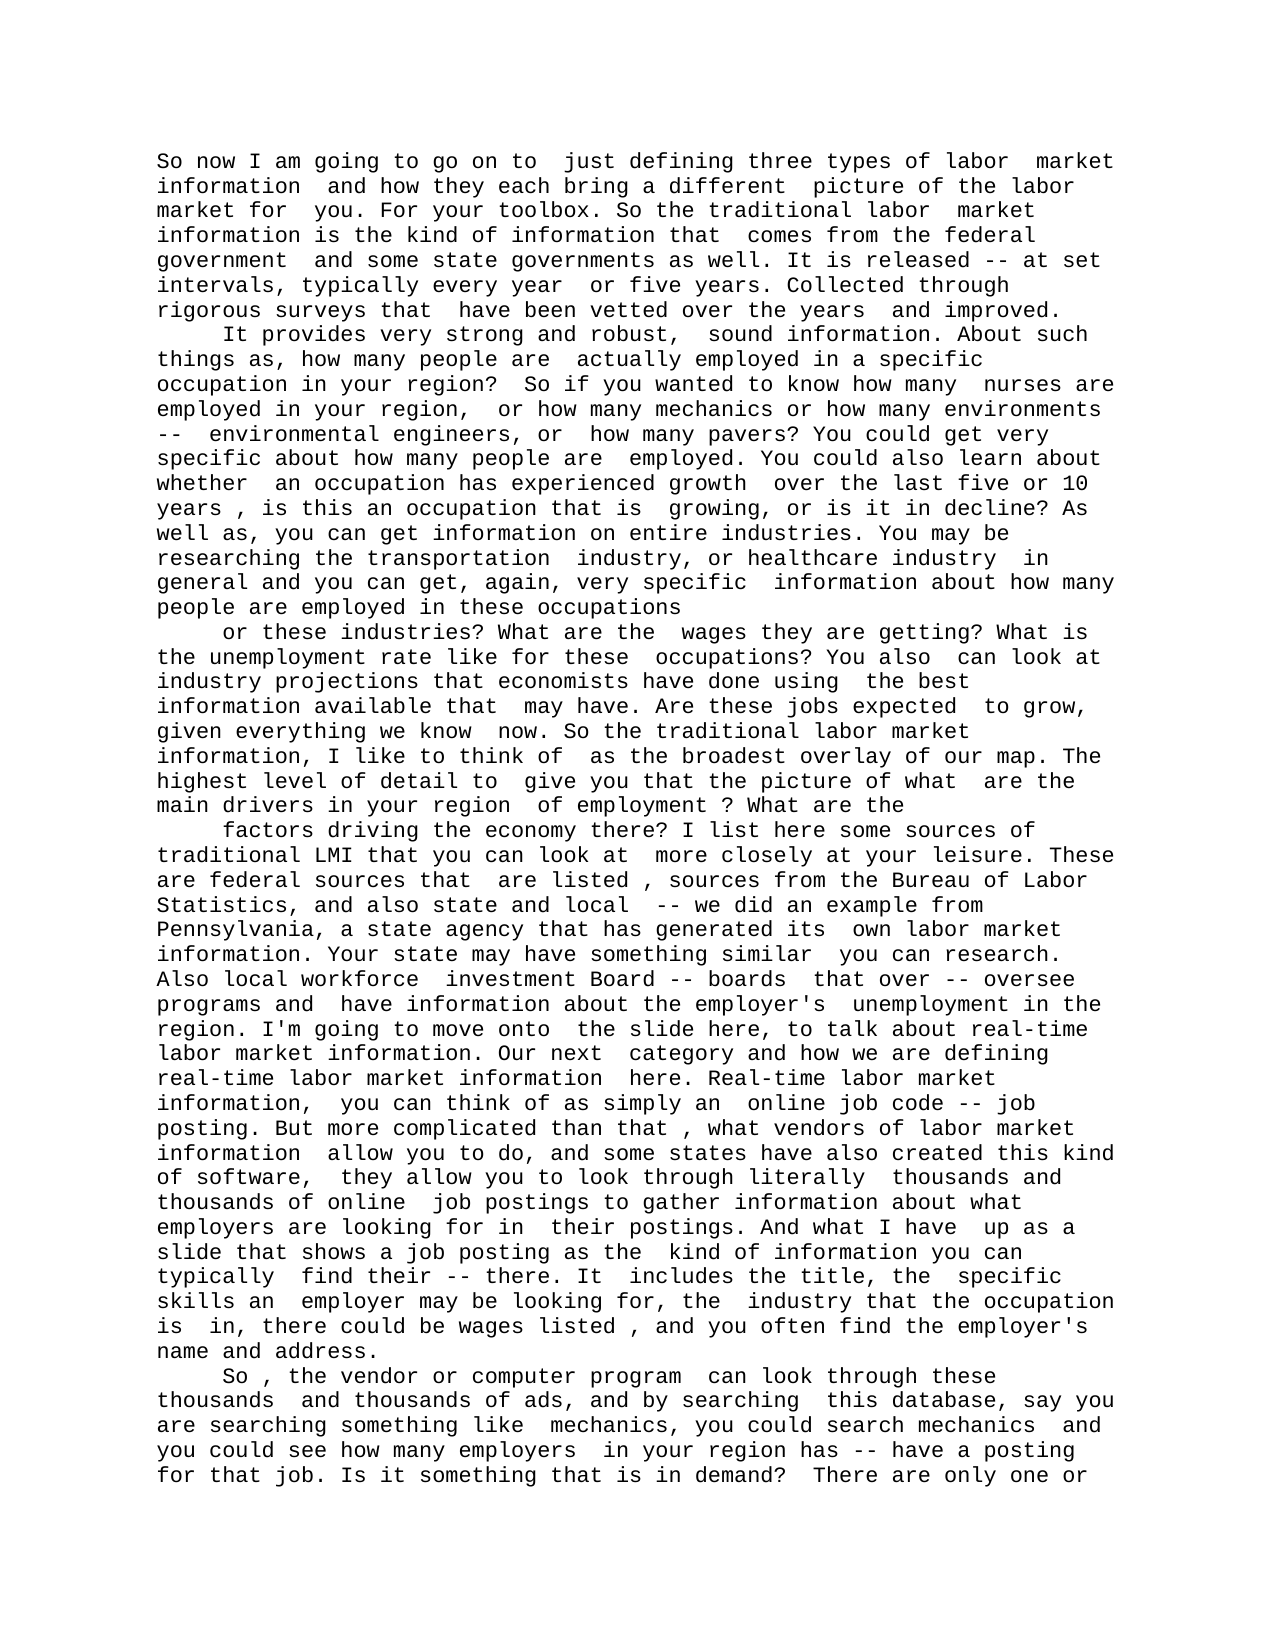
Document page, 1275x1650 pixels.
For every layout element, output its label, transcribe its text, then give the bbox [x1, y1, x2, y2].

text It provides very strong and robust, sound information. About such things as, how many people are actually employed in a specific occupation in your region? So if you wanted to know how many nurses are employed in your region, or how many mechanics or how many environments -- environmental engineers, or how many pavers? You could get very specific about how many people are employed. You could also learn about whether an occupation has experienced growth over the last five or 10 years , is this an occupation that is growing, or is it in decline? As well as, you can get information on entire industries. You may be researching the transportation industry, or healthcare industry in general and you can get, again, very specific information about how many people are employed in these occupations [156, 323, 1118, 621]
text or these industries? What are the wages they are getting? What is the unemployment rate like for these occupations? You also can look at industry projections that economists have done using the best information available that may have. Are these jobs expected to grow, given everything we know now. So the traditional labor market information, I like to think of as the broadest overlay of our map. The highest level of detail to give you that the picture of what are the main drivers in your region of employment ? What are the [156, 621, 1118, 819]
text factors driving the economy there? I list here some sources of traditional LMI that you can look at more closely at your leisure. These are federal sources that are listed , sources from the Bureau of Labor Statistics, and also state and local -- we did an example from Pennsylvania, a state agency that has generated its own labor market information. Your state may have something similar you can research. Also local workforce investment Board -- boards that over -- oversee programs and have information about the employer's unemployment in the region. I'm going to move onto the slide here, to talk about real-time labor market information. Our next category and how we are defining real-time labor market information here. Real-time labor market information, you can think of as simply an online job code -- job posting. But more complicated than that , what vendors of labor market information allow you to do, and some states have also created this kind of software, they allow you to look through literally thousands and thousands of online job postings to gather information about what employers are looking for in their postings. And what I have up as a slide that shows a job posting as the kind of information you can typically find their -- there. It includes the title, the specific skills an employer may be looking for, the industry that the occupation is in, there could be wages listed , and you often find the employer's name and address. [156, 819, 1118, 1365]
text So now I am going to go on to just defining three types of labor market information and how they each bring a different picture of the labor market for you. For your toolbox. So the traditional labor market information is the kind of information that comes from the federal government and some state governments as well. It is released -- at set intervals, typically every year or five years. Collected through rigorous surveys that have been vetted over the years and improved. [156, 150, 1118, 323]
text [156, 1365, 1118, 1489]
